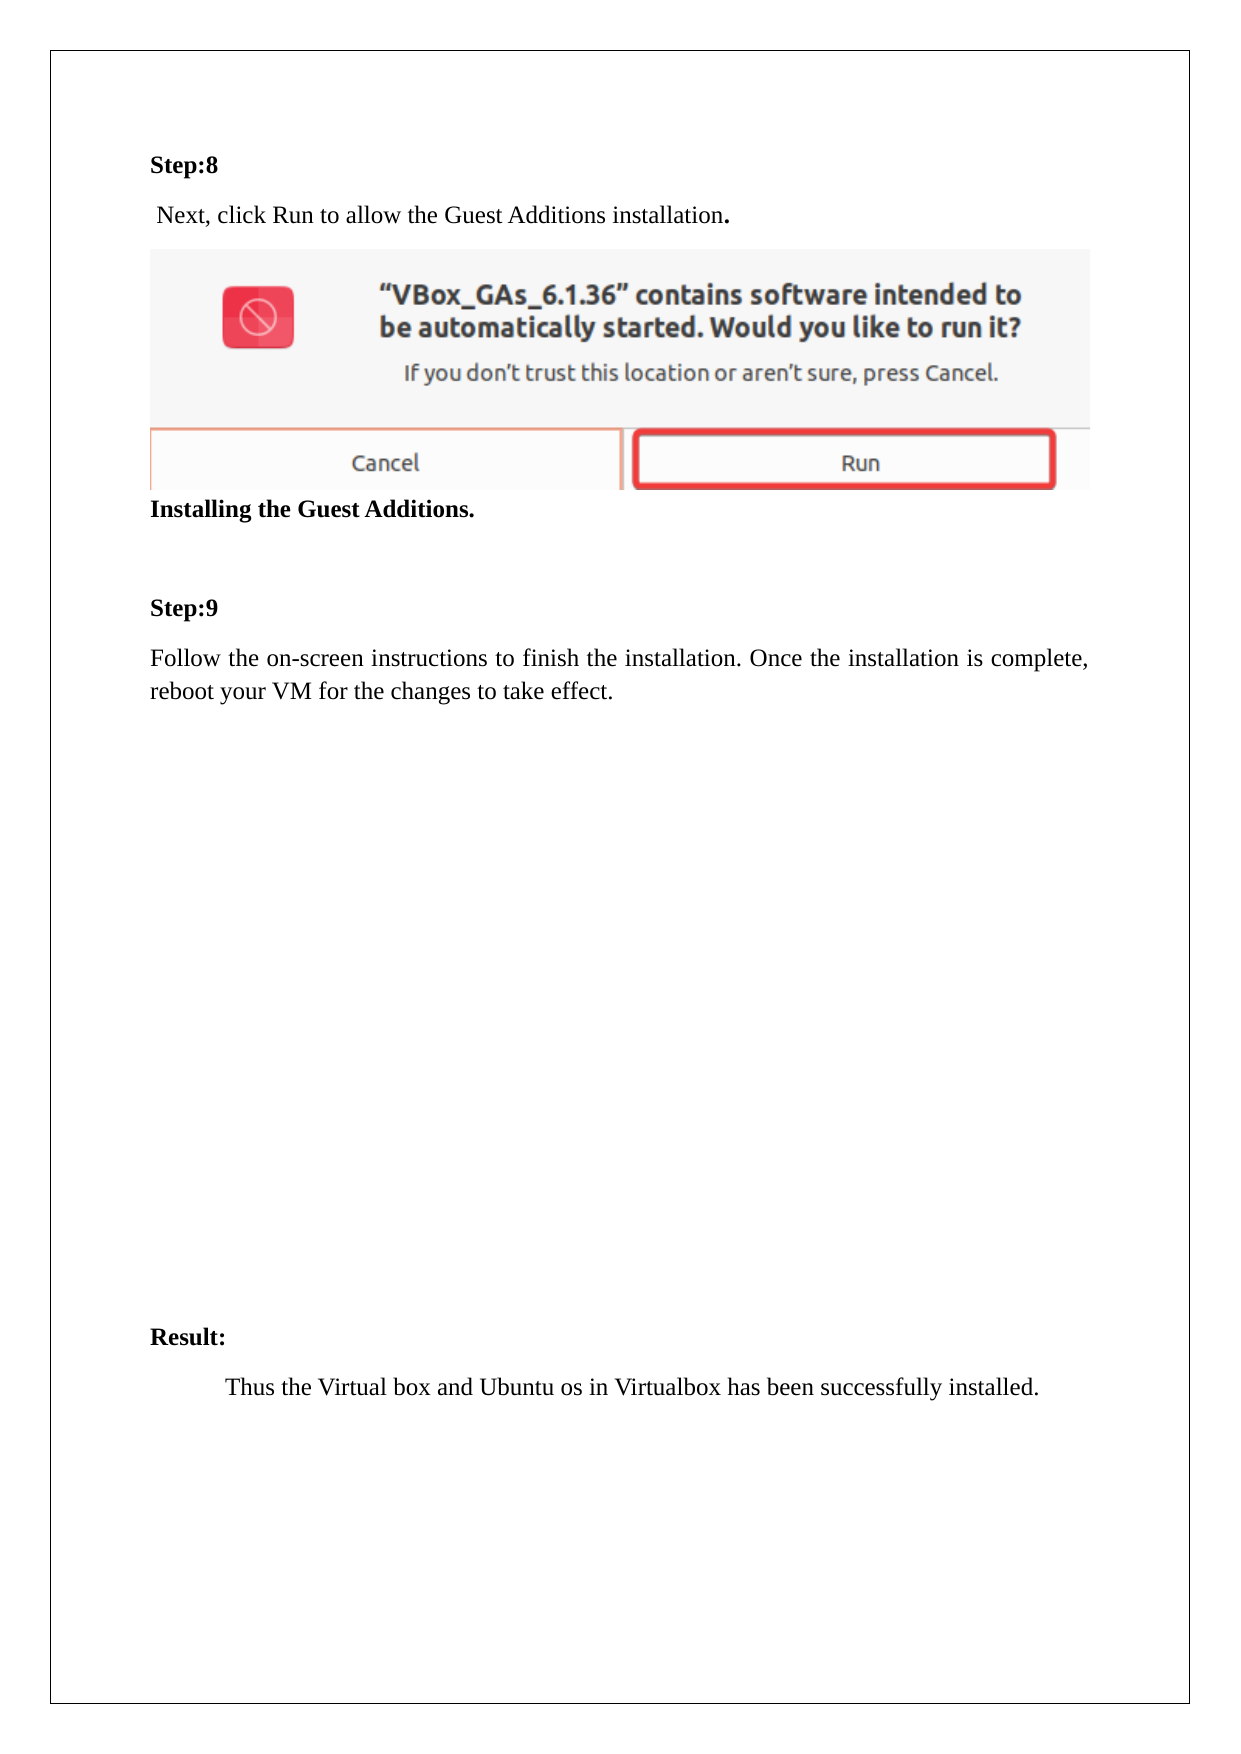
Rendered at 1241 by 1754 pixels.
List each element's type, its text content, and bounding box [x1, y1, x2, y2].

text Installing the Guest Additions. [150, 490, 1090, 523]
text Step:8 [150, 150, 1090, 179]
text Follow the on-screen instructions to finish the installation. Once the installation is complete, reboot your VM for the changes to take effect. [150, 643, 1090, 705]
picture [150, 249, 1091, 490]
text Step:9 [150, 593, 1090, 622]
text Result: [150, 1322, 1090, 1351]
text Next, click Run to allow the Guest Additions installation. [150, 200, 1090, 228]
text Thus the Virtual box and Ubuntu os in Virtualbox has been successfully installed. [150, 1372, 1090, 1400]
